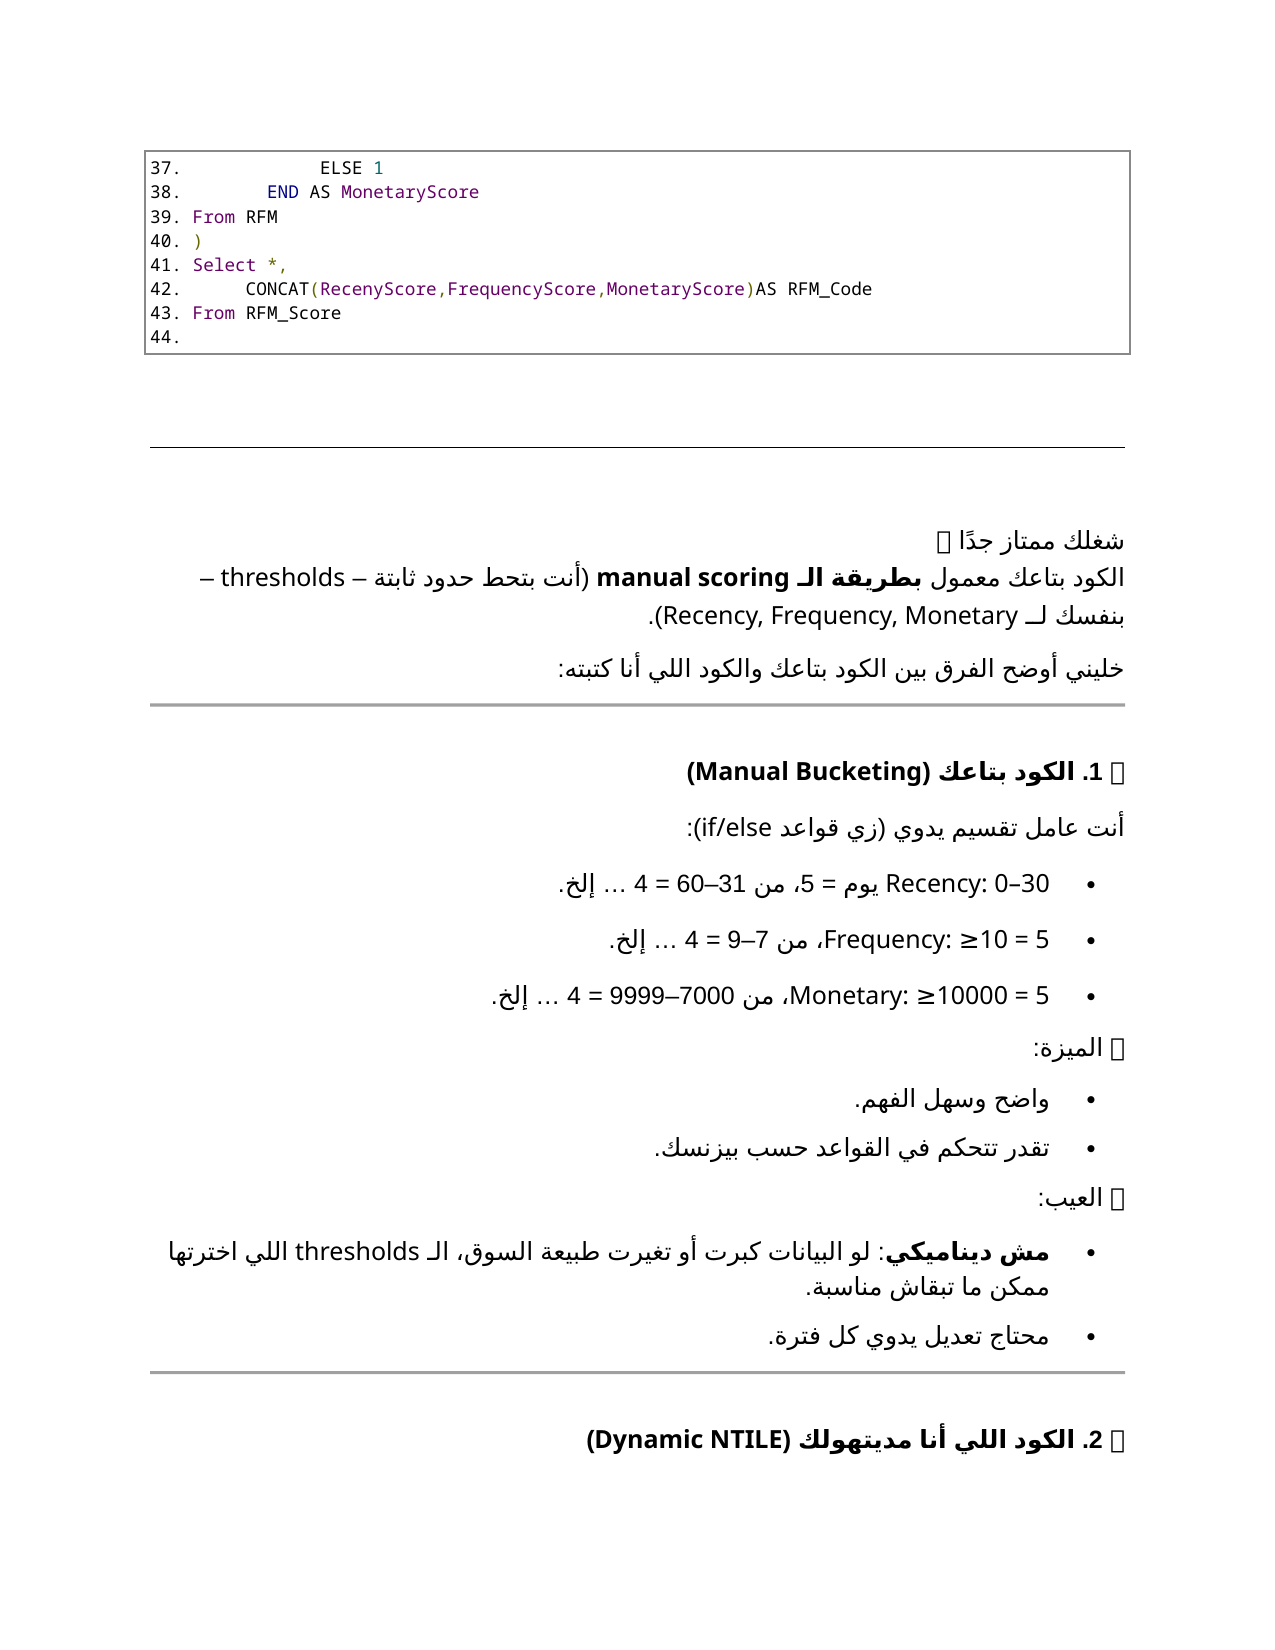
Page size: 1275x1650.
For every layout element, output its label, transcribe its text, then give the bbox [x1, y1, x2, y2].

list محتاج تعديل يدوي كل فترة. [150, 1321, 1087, 1350]
text 🔹 1. الكود بتاعك (Manual Bucketing) [150, 754, 1125, 788]
text 42. CONCAT(RecenyScore,FrequencyScore,MonetaryScore)AS RFM_Code [150, 277, 1125, 301]
text أنت عامل تقسيم يدوي (زي قواعد if/else): [150, 810, 1125, 844]
text 38. END AS MonetaryScore [150, 180, 1125, 204]
text شغلك ممتاز جدًا 👌 الكود بتاعك معمول بطريقة الـ manual scoring (أنت بتحط حدود ثابتة – thresholds – بنفسك لــ Recency, Frequency, Monetary). [150, 526, 1125, 632]
text 37. ELSE 1 [146, 152, 1129, 180]
text 43. From RFM_Score [150, 301, 1125, 319]
text 📌 الميزة: [150, 1033, 1125, 1062]
list Recency: 0–30 يوم = 5، من 31–60 = 4 … إلخ. [150, 866, 1087, 900]
text 39. From RFM [150, 204, 1125, 228]
list مش ديناميكي: لو البيانات كبرت أو تغيرت طبيعة السوق، الـ thresholds اللي اخترتها ممكن ما تبقاش مناسبة. [150, 1233, 1087, 1300]
text 40. ) [150, 228, 1125, 252]
list Monetary: ≥10000 = 5، من 7000–9999 = 4 … إلخ. [150, 977, 1087, 1011]
text 44. [146, 319, 1129, 353]
text 📌 العيب: [150, 1183, 1125, 1212]
list Frequency: ≥10 = 5، من 7–9 = 4 … إلخ. [150, 921, 1087, 956]
text 41. Select *, [150, 252, 1125, 277]
list واضح وسهل الفهم. [150, 1083, 1087, 1112]
text خليني أوضح الفرق بين الكود بتاعك والكود اللي أنا كتبته: [150, 654, 1125, 682]
text 🔹 2. الكود اللي أنا مديتهولك (Dynamic NTILE) [150, 1422, 1125, 1456]
list تقدر تتحكم في القواعد حسب بيزنسك. [150, 1133, 1087, 1162]
